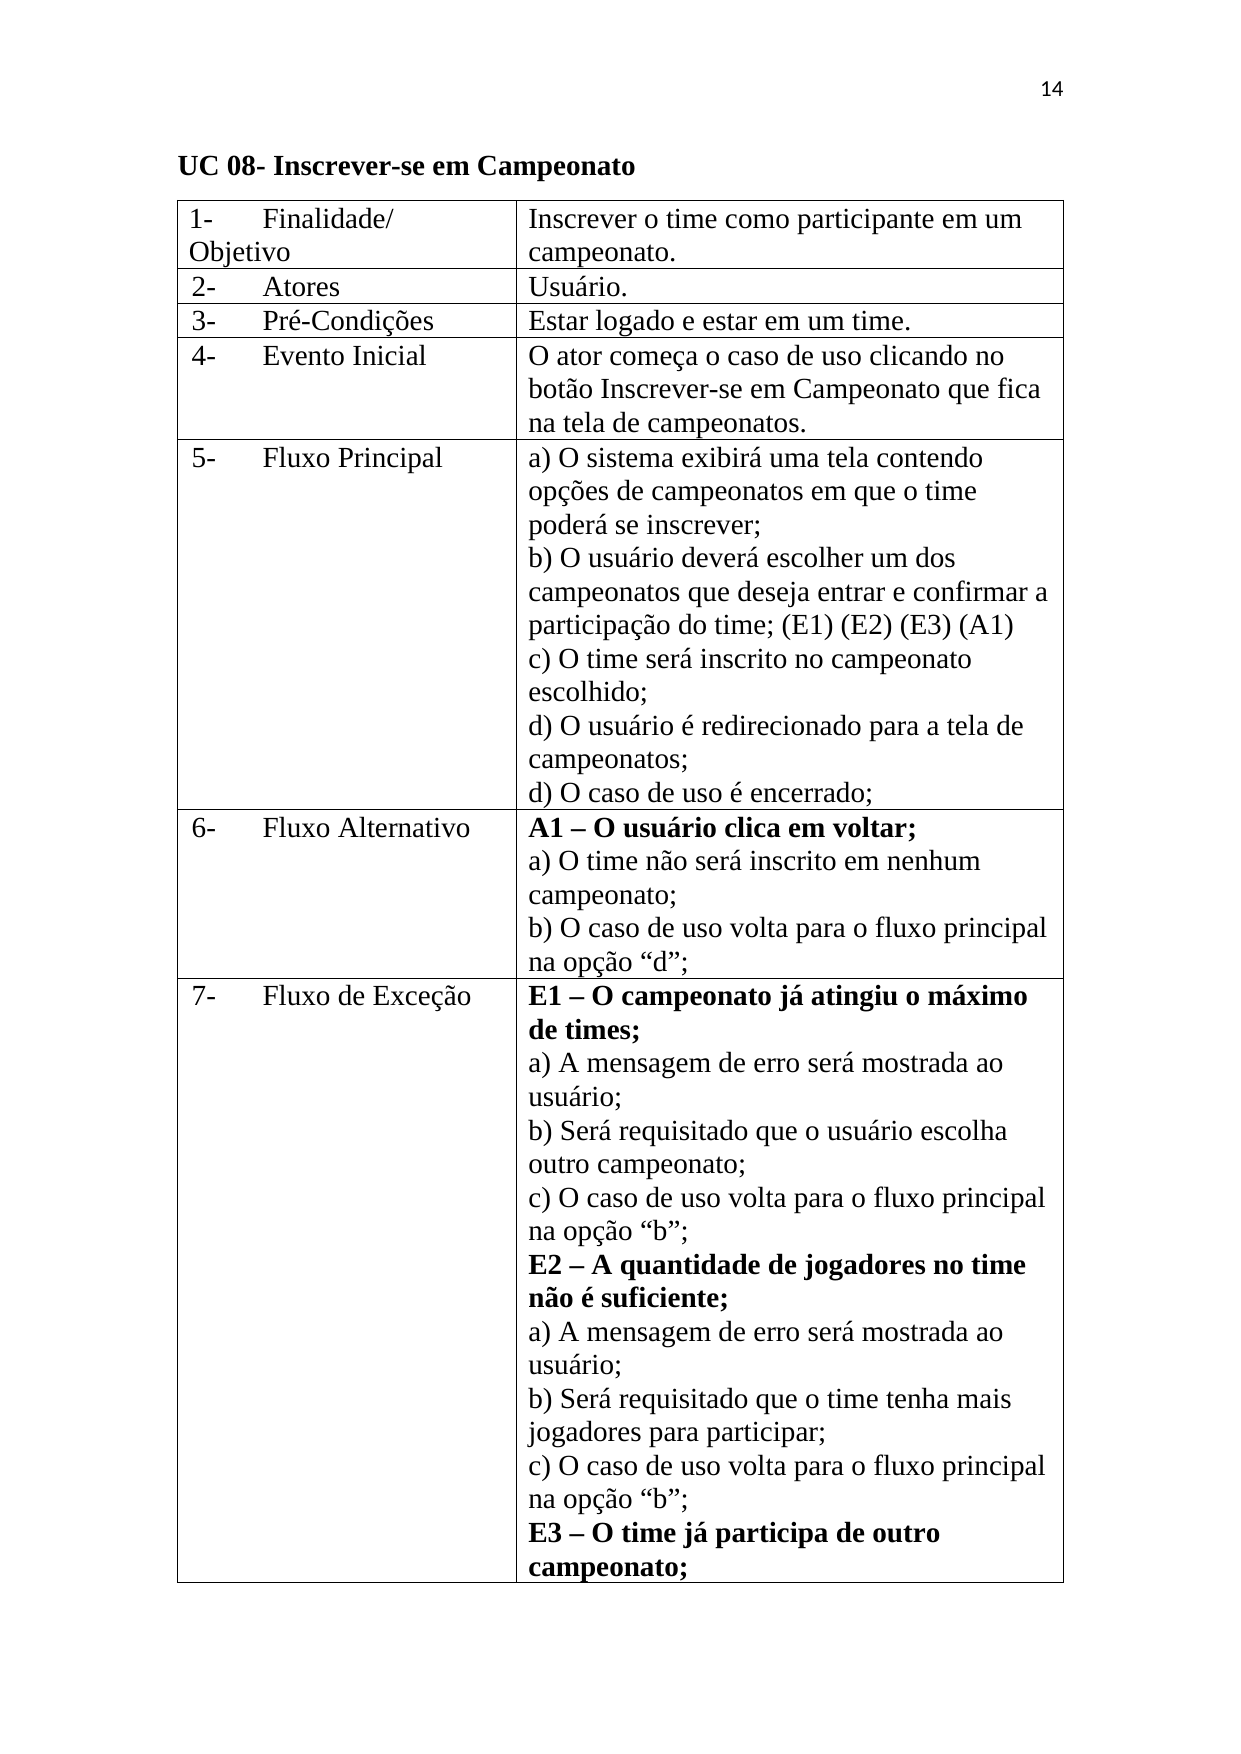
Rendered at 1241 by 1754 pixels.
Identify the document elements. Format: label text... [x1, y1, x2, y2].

table_cell Usuário. [517, 269, 1063, 302]
table_cell Evento Inicial [178, 338, 516, 439]
table_cell A1 – O usuário clica em voltar; a) O time não será inscrito em nenhum campeonato; b) O caso de uso volta para o fluxo principal na opção “d”; [517, 810, 1063, 977]
table_cell Pré-Condições [178, 304, 516, 337]
table_header Finalidade/ Objetivo [178, 201, 516, 268]
table_cell Atores [178, 269, 516, 302]
table_cell Estar logado e estar em um time. [517, 304, 1063, 337]
table_cell Fluxo Principal [178, 440, 516, 809]
table_cell O ator começa o caso de uso clicando no botão Inscrever-se em Campeonato que fica na tela de campeonatos. [517, 338, 1063, 439]
table_cell Fluxo Alternativo [178, 810, 516, 977]
text UC 08- Inscrever-se em Campeonato [177, 148, 1063, 181]
table_header Inscrever o time como participante em um campeonato. [517, 201, 1063, 268]
table_cell Fluxo de Exceção [178, 979, 516, 1582]
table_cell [517, 979, 1063, 1582]
table_cell a) O sistema exibirá uma tela contendo opções de campeonatos em que o time poderá se inscrever; b) O usuário deverá escolher um dos campeonatos que deseja entrar e confirmar a participação do time; (E1) (E2) (E3) (A1) c) O time será inscrito no campeonato escolhido; d) O usuário é redirecionado para a tela de campeonatos; d) O caso de uso é encerrado; [517, 440, 1063, 809]
